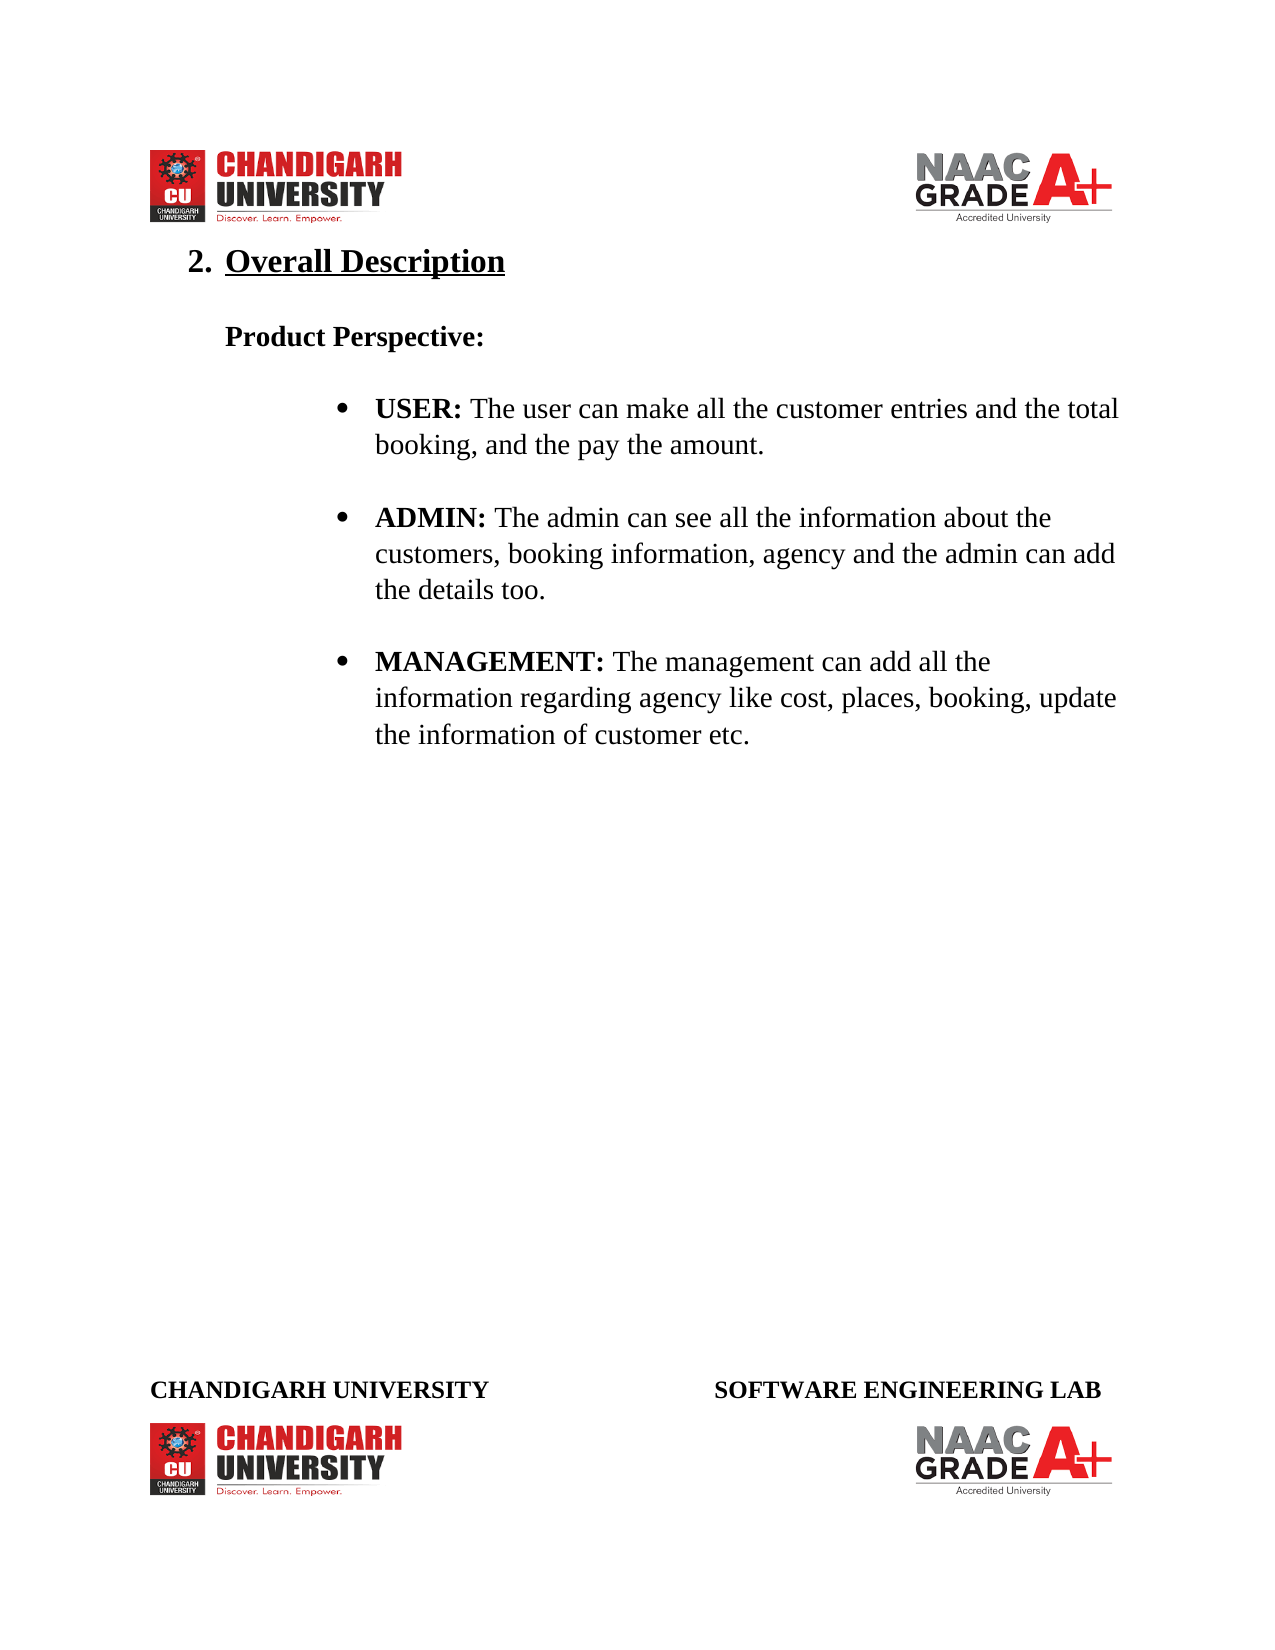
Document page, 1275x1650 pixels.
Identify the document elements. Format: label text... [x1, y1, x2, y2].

picture [150, 150, 402, 223]
list MANAGEMENT: The management can add all the information regarding agency like cost, places, booking, update the information of customer etc. [337, 644, 1125, 750]
list ADMIN: The admin can see all the information about the customers, booking information, agency and the admin can add the details too. [337, 500, 1125, 606]
picture [150, 1423, 402, 1496]
list Overall Description [187, 241, 1125, 280]
list USER: The user can make all the customer entries and the total booking, and the pay the amount. [337, 391, 1125, 461]
list Product Perspective: [225, 319, 1125, 352]
picture [915, 152, 1113, 223]
picture [915, 1425, 1113, 1496]
text CHANDIGARH UNIVERSITY SOFTWARE ENGINEERING LAB [150, 1376, 1125, 1404]
